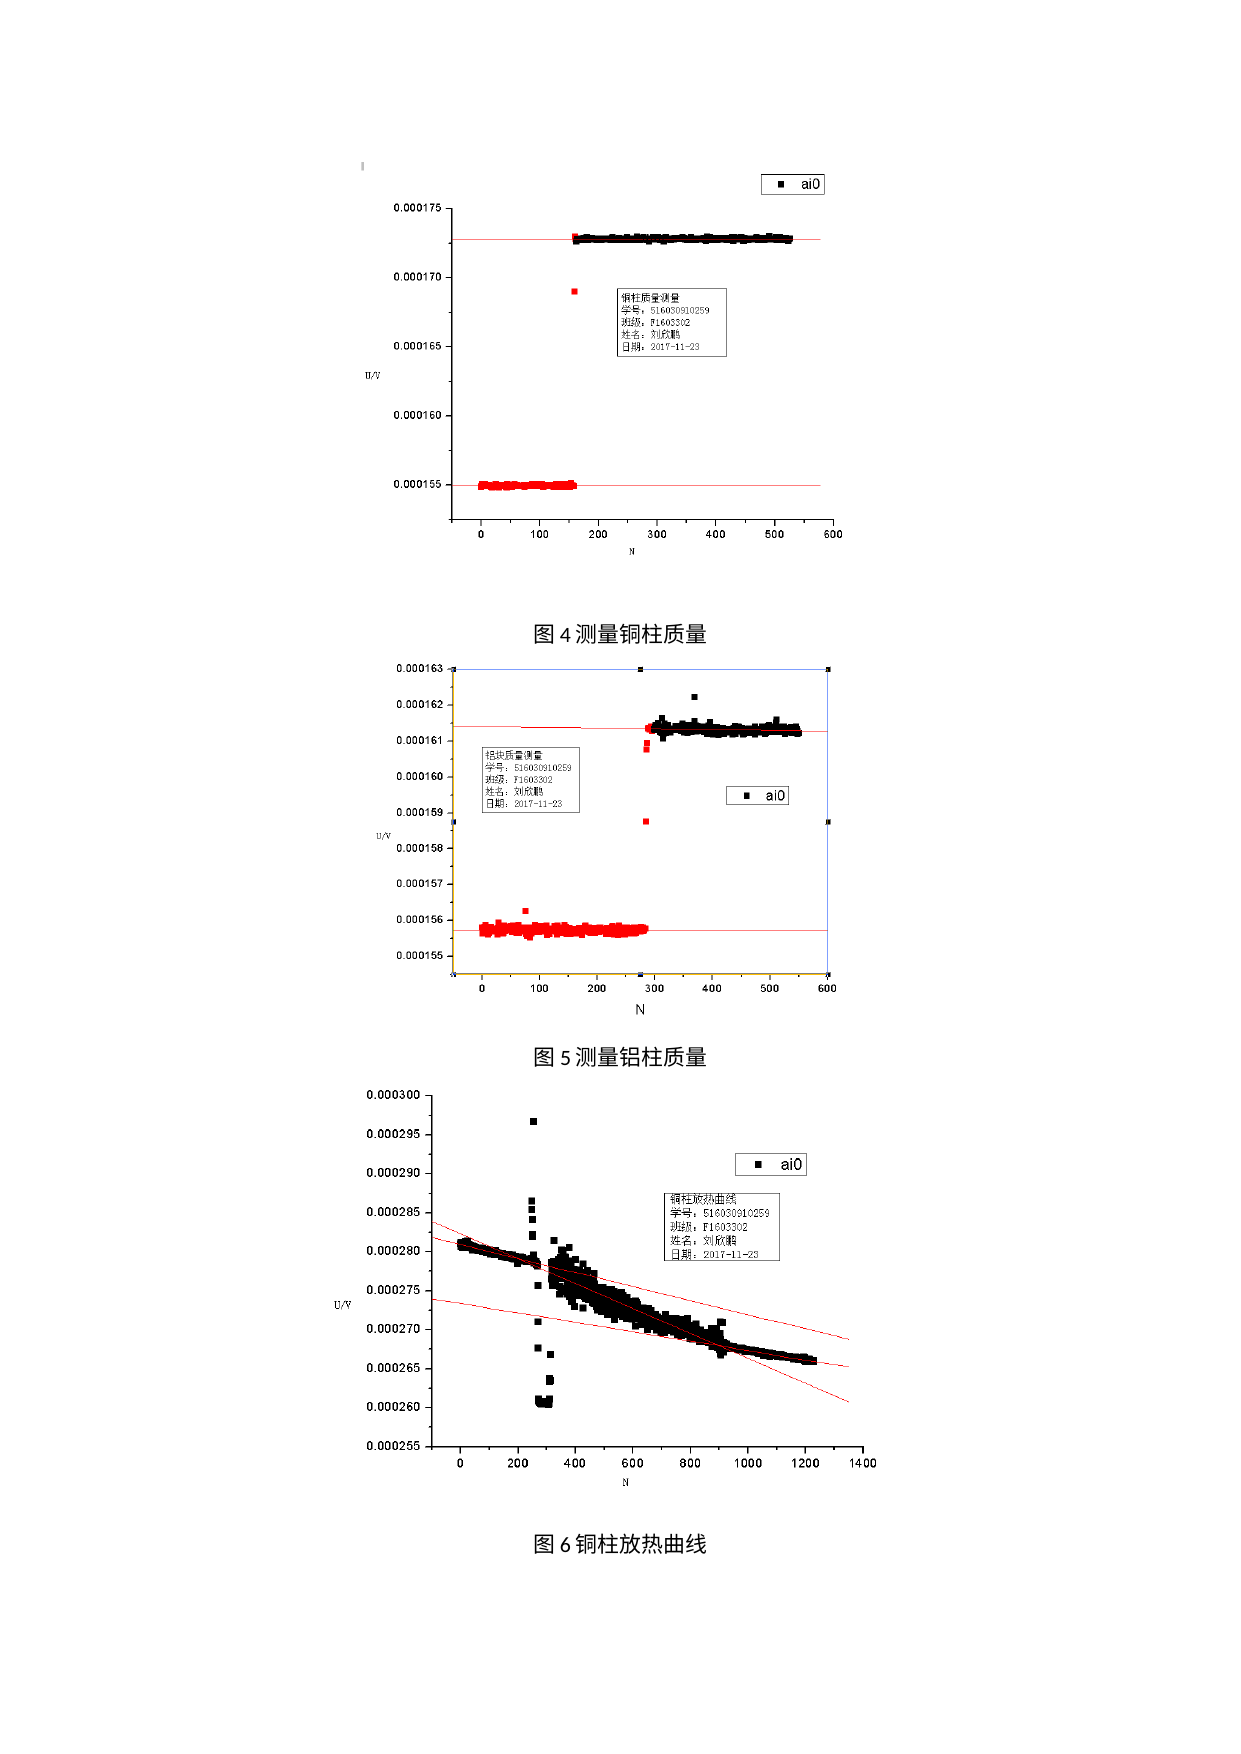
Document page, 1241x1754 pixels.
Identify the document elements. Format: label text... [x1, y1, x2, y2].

text 图6 铜柱放热曲线 [187, 1527, 1053, 1559]
picture [361, 162, 879, 594]
text 图5测量铝柱质量 [187, 1039, 1053, 1072]
text 图4 测量铜柱质量 [187, 617, 1053, 649]
picture [369, 649, 871, 1029]
picture [328, 1072, 913, 1525]
